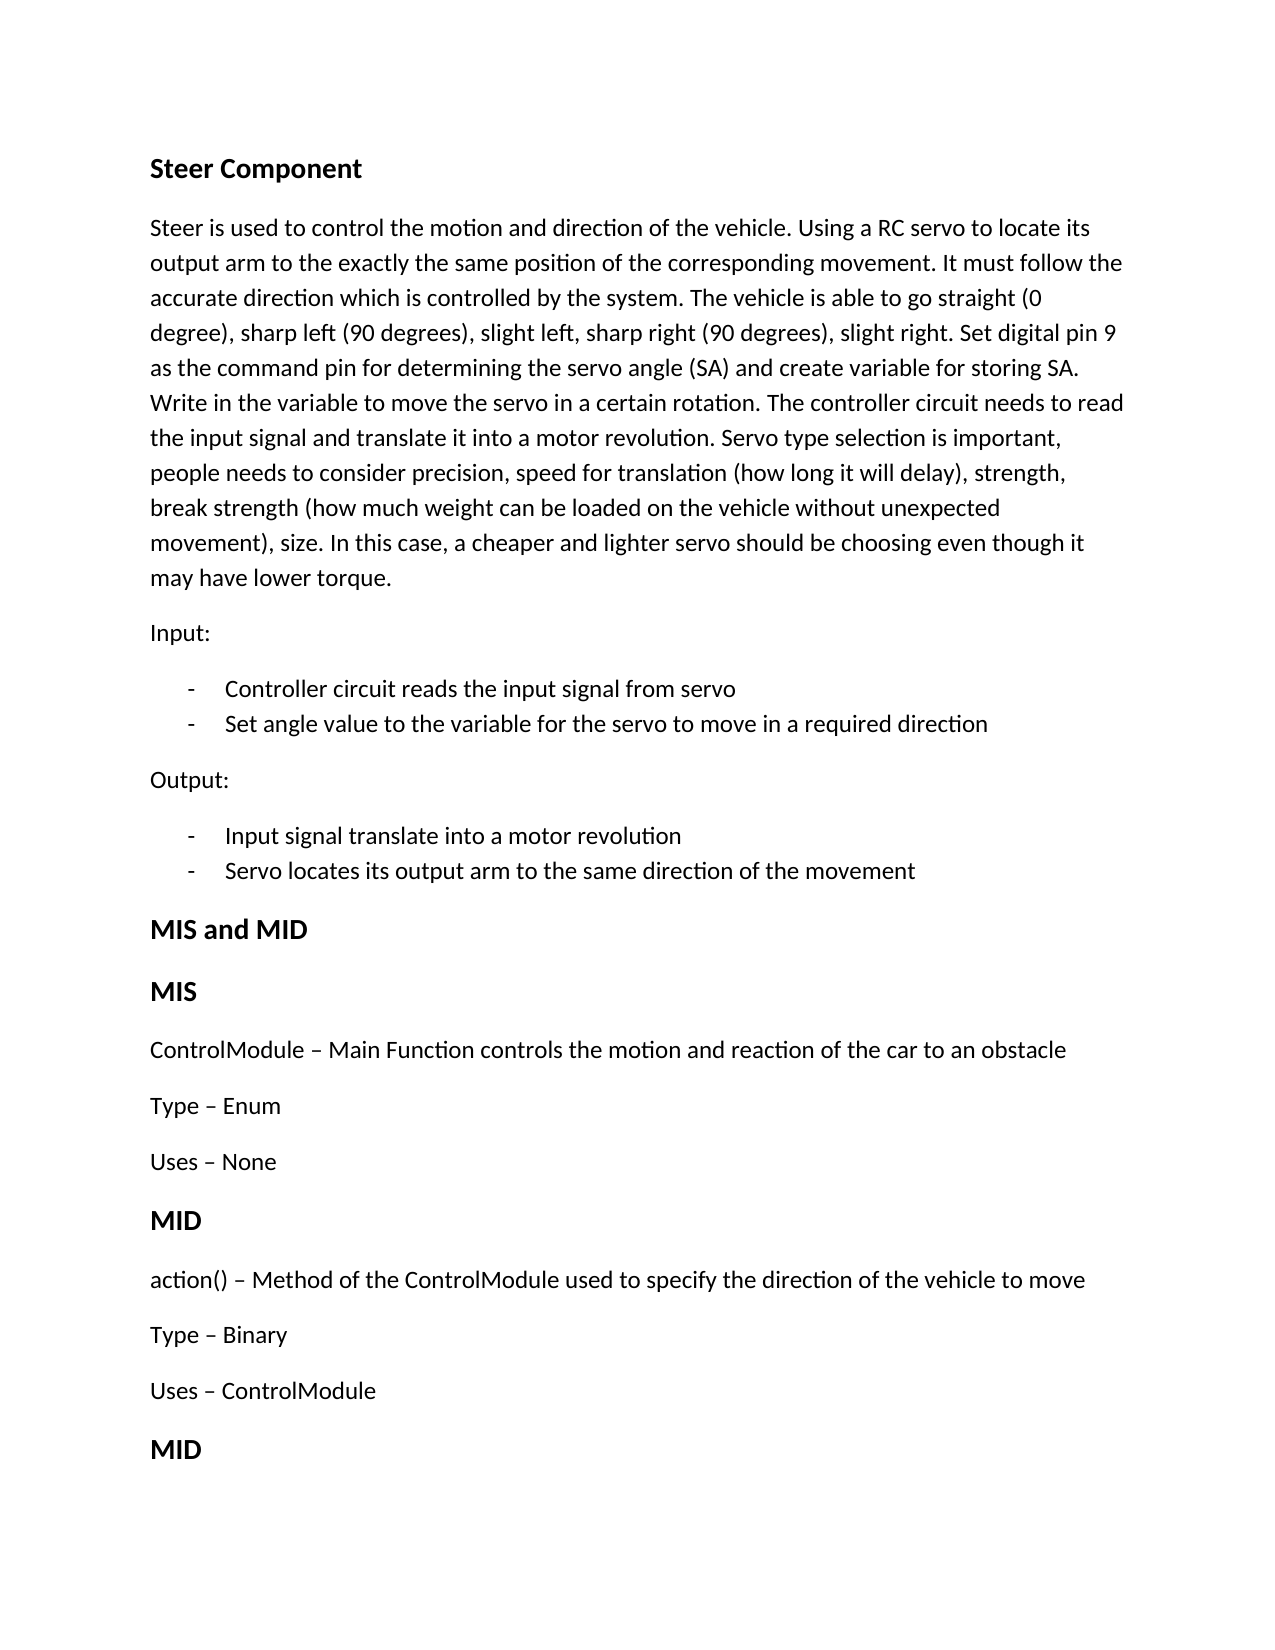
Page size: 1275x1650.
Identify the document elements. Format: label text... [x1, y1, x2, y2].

text Input: [150, 618, 1125, 648]
list Set angle value to the variable for the servo to move in a required direction [187, 708, 1125, 739]
text Uses – ControlModule [150, 1375, 1125, 1406]
text Uses – None [150, 1146, 1125, 1177]
text MIS and MID [150, 911, 1125, 947]
list Servo locates its output arm to the same direction of the movement [187, 855, 1125, 886]
text action() – Method of the ControlModule used to specify the direction of the vehicle to move [150, 1264, 1125, 1294]
text ControlModule – Main Function controls the motion and reaction of the car to an obstacle [150, 1034, 1125, 1065]
text Steer Component [150, 150, 1125, 186]
text MIS [150, 973, 1125, 1008]
text MID [150, 1431, 1125, 1467]
list Input signal translate into a motor revolution [187, 820, 1125, 851]
text MID [150, 1202, 1125, 1238]
text Type – Binary [150, 1319, 1125, 1350]
list Controller circuit reads the input signal from servo [187, 673, 1125, 704]
text Output: [150, 764, 1125, 795]
text Type – Enum [150, 1090, 1125, 1121]
text Steer is used to control the motion and direction of the vehicle. Using a RC servo to locate its output arm to the exactly the same position of the corresponding movement. It must follow the accurate direction which is controlled by the system. The vehicle is able to go straight (0 degree), sharp left (90 degrees), slight left, sharp right (90 degrees), slight right. Set digital pin 9 as the command pin for determining the servo angle (SA) and create variable for storing SA. Write in the variable to move the servo in a certain rotation. The controller circuit needs to read the input signal and translate it into a motor revolution. Servo type selection is important, people needs to consider precision, speed for translation (how long it will delay), strength, break strength (how much weight can be loaded on the vehicle without unexpected movement), size. In this case, a cheaper and lighter servo should be choosing even though it may have lower torque. [150, 212, 1125, 592]
